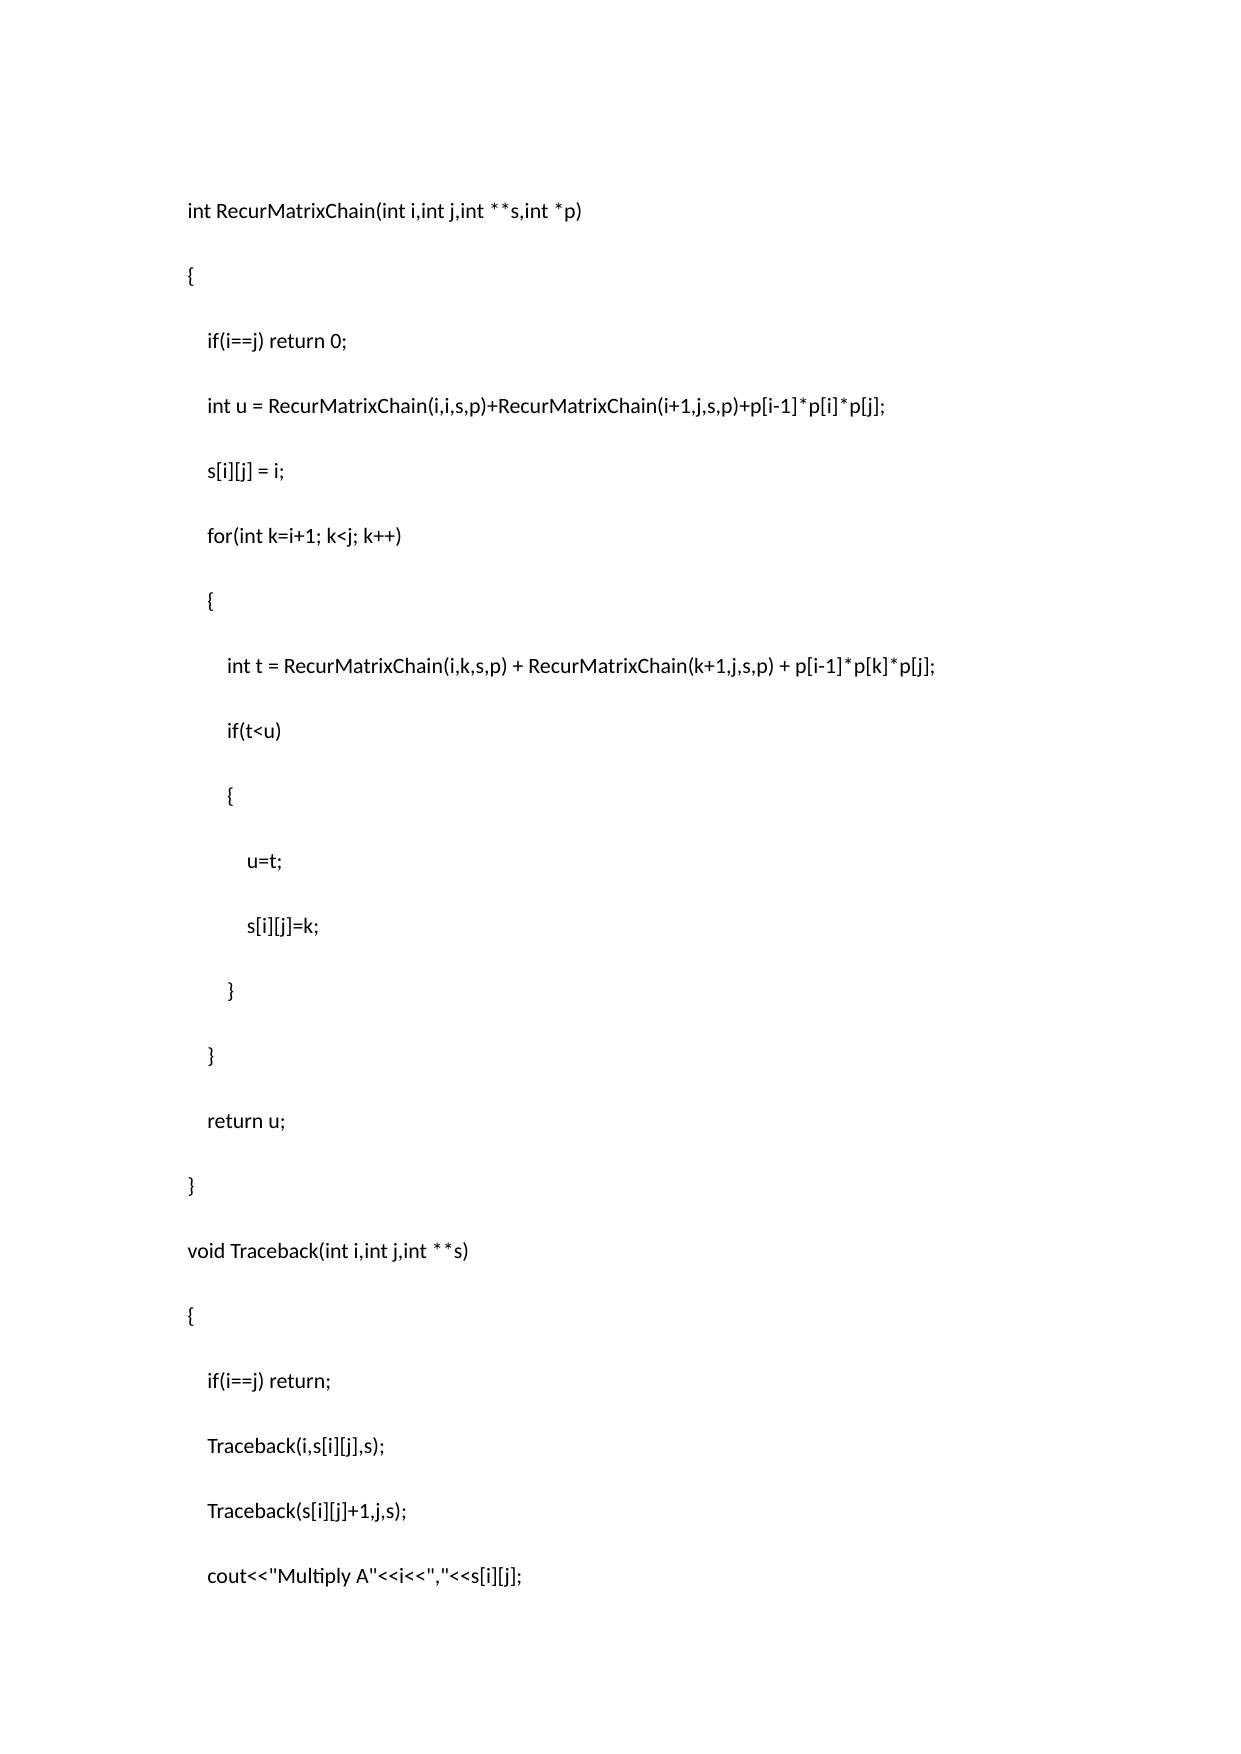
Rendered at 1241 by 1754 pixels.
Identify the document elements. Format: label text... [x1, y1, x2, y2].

text void Traceback(int i,int j,int **s) [187, 1234, 1053, 1267]
text { [187, 259, 1053, 292]
text return u; [187, 1104, 1053, 1137]
text } [187, 1169, 1053, 1202]
text { [187, 1299, 1053, 1332]
text } [187, 974, 1053, 1007]
text for(int k=i+1; k<j; k++) [187, 519, 1053, 552]
text { [187, 584, 1053, 617]
text Traceback(i,s[i][j],s); [187, 1429, 1053, 1462]
text } [187, 1039, 1053, 1072]
text if(i==j) return 0; [187, 324, 1053, 357]
text s[i][j]=k; [187, 909, 1053, 942]
text cout<<"Multiply A"<<i<<","<<s[i][j]; [187, 1559, 1053, 1592]
text int t = RecurMatrixChain(i,k,s,p) + RecurMatrixChain(k+1,j,s,p) + p[i-1]*p[k]*p[j]; [187, 649, 1053, 682]
text int RecurMatrixChain(int i,int j,int **s,int *p) [187, 194, 1053, 227]
text if(i==j) return; [187, 1364, 1053, 1397]
text u=t; [187, 844, 1053, 877]
text { [187, 779, 1053, 812]
text int u = RecurMatrixChain(i,i,s,p)+RecurMatrixChain(i+1,j,s,p)+p[i-1]*p[i]*p[j]; [187, 389, 1053, 422]
text Traceback(s[i][j]+1,j,s); [187, 1494, 1053, 1527]
text if(t<u) [187, 714, 1053, 747]
text s[i][j] = i; [187, 454, 1053, 487]
